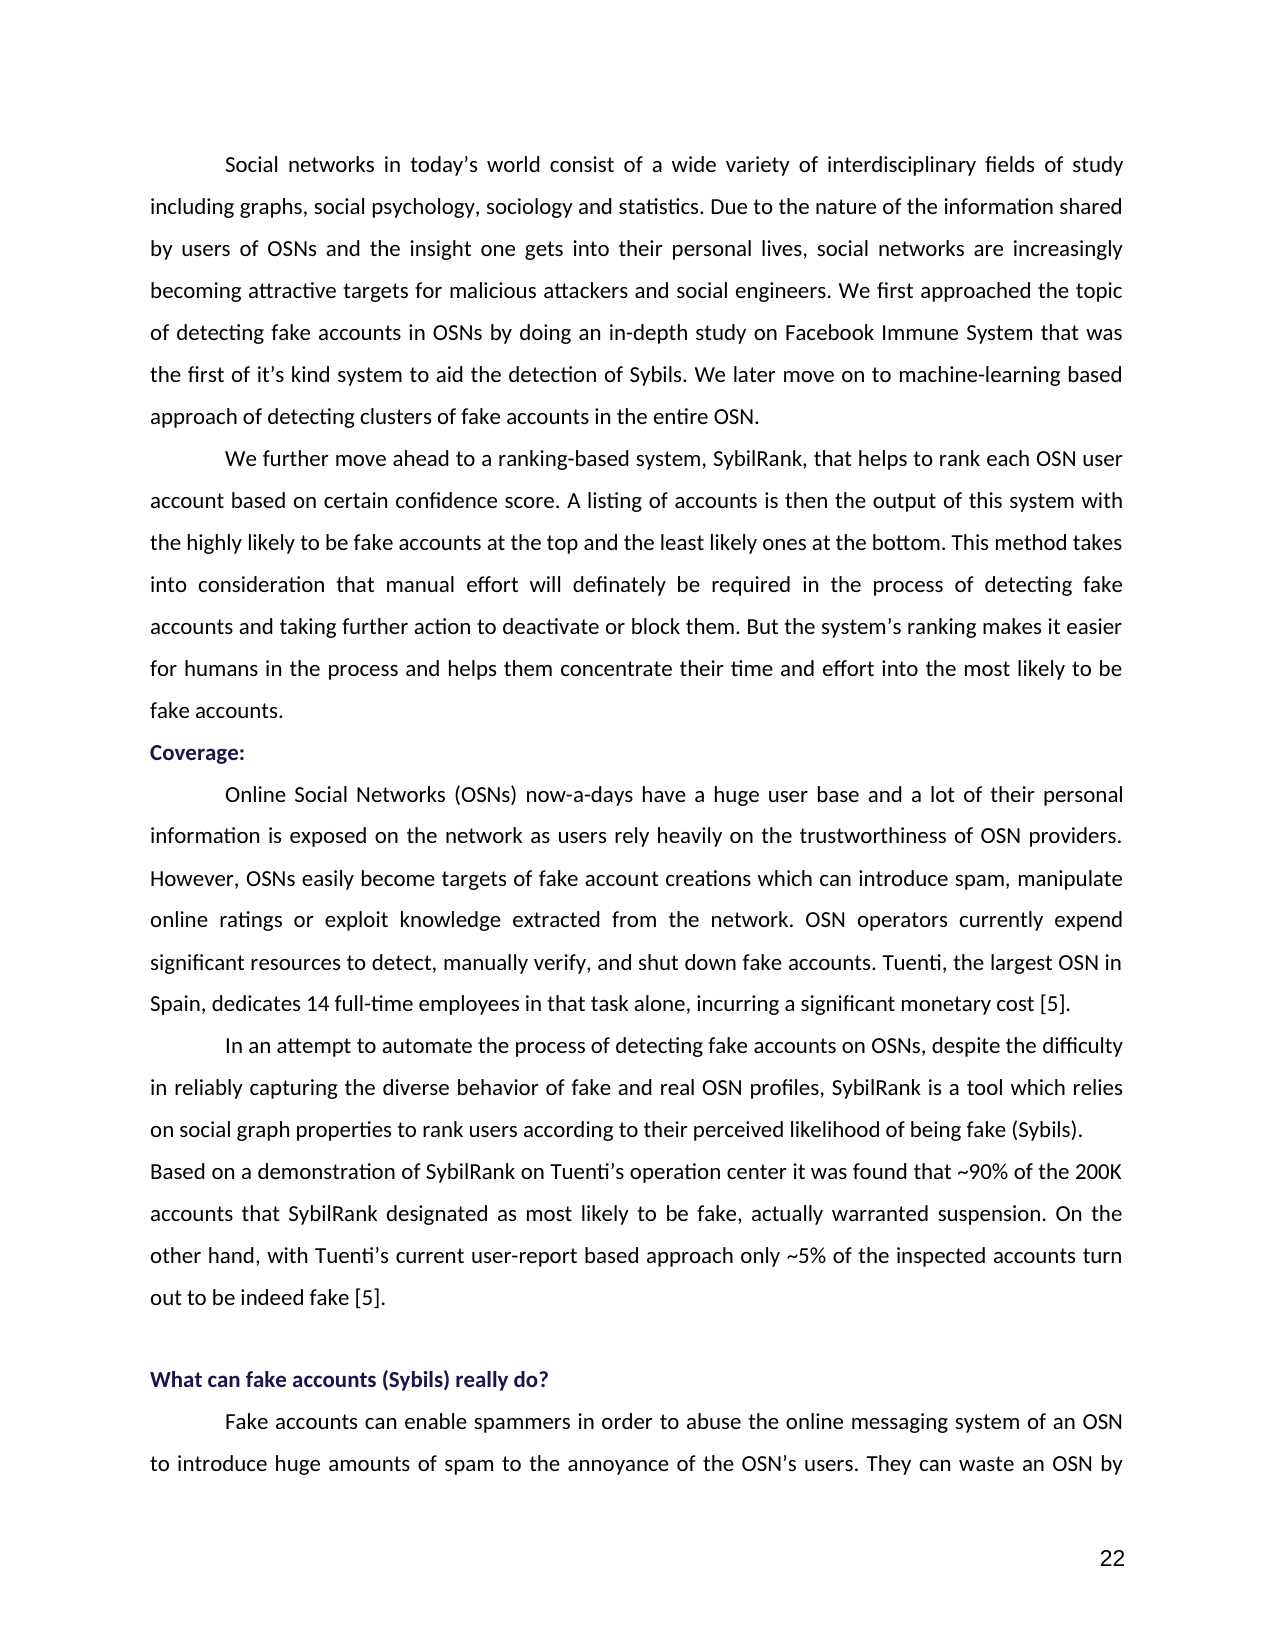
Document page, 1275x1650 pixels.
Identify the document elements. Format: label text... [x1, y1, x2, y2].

text Online Social Networks (OSNs) now-a-days have a huge user base and a lot of their personal information is exposed on the network as users rely heavily on the trustworthiness of OSN providers. However, OSNs easily become targets of fake account creations which can introduce spam, manipulate online ratings or exploit knowledge extracted from the network. OSN operators currently expend significant resources to detect, manually verify, and shut down fake accounts. Tuenti, the largest OSN in Spain, dedicates 14 full-time employees in that task alone, incurring a significant monetary cost [5]. [150, 780, 1125, 1018]
text In an attempt to automate the process of detecting fake accounts on OSNs, despite the difficulty in reliably capturing the diverse behavior of fake and real OSN profiles, SybilRank is a tool which relies on social graph properties to rank users according to their perceived likelihood of being fake (Sybils). [150, 1032, 1125, 1143]
text What can fake accounts (Sybils) really do? [150, 1365, 1125, 1393]
text Coverage: [150, 738, 1125, 766]
text Social networks in today’s world consist of a wide variety of interdisciplinary fields of study including graphs, social psychology, sociology and statistics. Due to the nature of the information shared by users of OSNs and the insight one gets into their personal lives, social networks are increasingly becoming attractive targets for malicious attackers and social engineers. We first approached the topic of detecting fake accounts in OSNs by doing an in-depth study on Facebook Immune System that was the first of it’s kind system to aid the detection of Sybils. We later move on to machine-learning based approach of detecting clusters of fake accounts in the entire OSN. [150, 150, 1125, 430]
text We further move ahead to a ranking-based system, SybilRank, that helps to rank each OSN user account based on certain confidence score. A listing of accounts is then the output of this system with the highly likely to be fake accounts at the top and the least likely ones at the bottom. This method takes into consideration that manual effort will definately be required in the process of detecting fake accounts and taking further action to deactivate or block them. But the system’s ranking makes it easier for humans in the process and helps them concentrate their time and effort into the most likely to be fake accounts. [150, 444, 1125, 724]
text Based on a demonstration of SybilRank on Tuenti’s operation center it was found that ~90% of the 200K accounts that SybilRank designated as most likely to be fake, actually warranted suspension. On the other hand, with Tuenti’s current user-report based approach only ~5% of the inspected accounts turn out to be indeed fake [5]. [150, 1157, 1125, 1311]
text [150, 1407, 1125, 1477]
